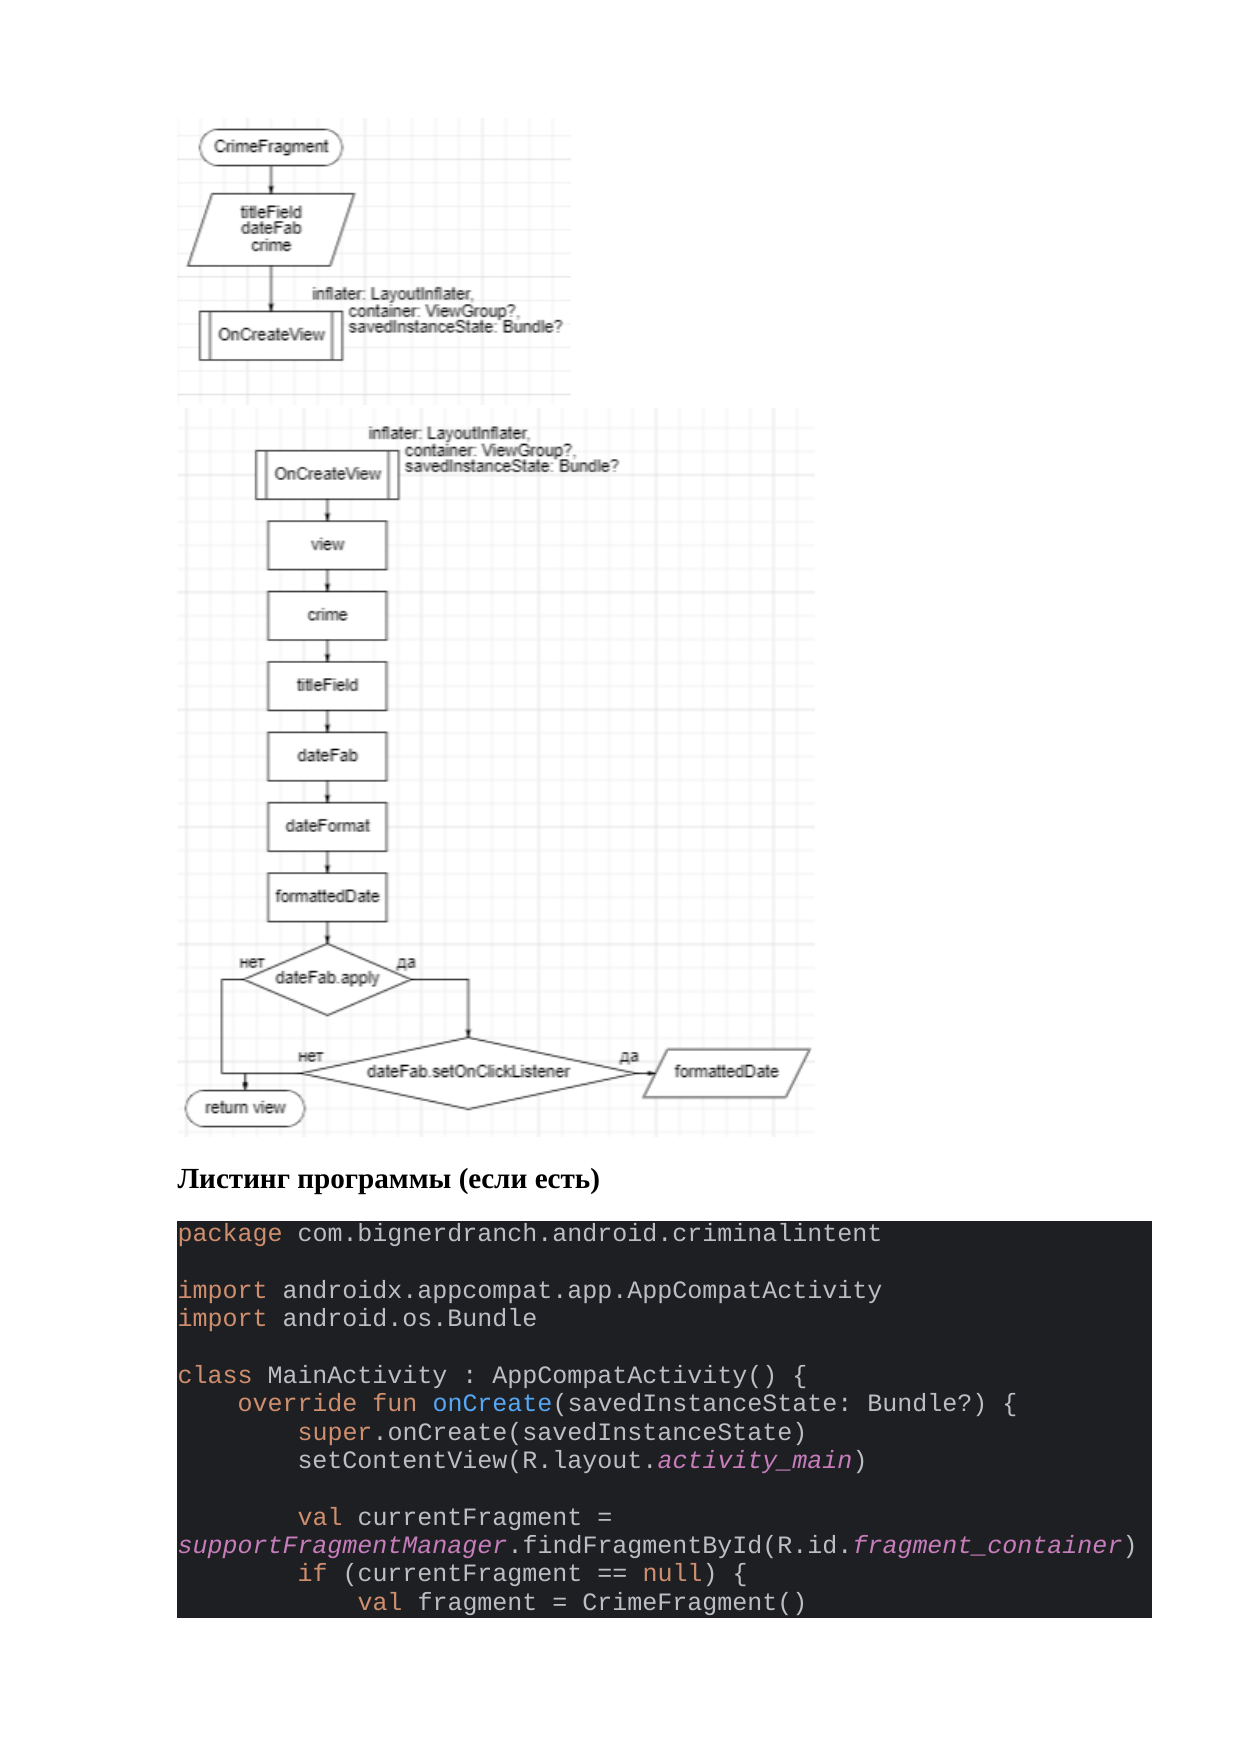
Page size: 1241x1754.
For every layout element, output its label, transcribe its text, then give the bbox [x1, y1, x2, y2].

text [177, 1221, 1152, 1618]
picture [177, 118, 571, 405]
text Листинг программы (если есть) [177, 1162, 1152, 1195]
picture [177, 408, 815, 1137]
